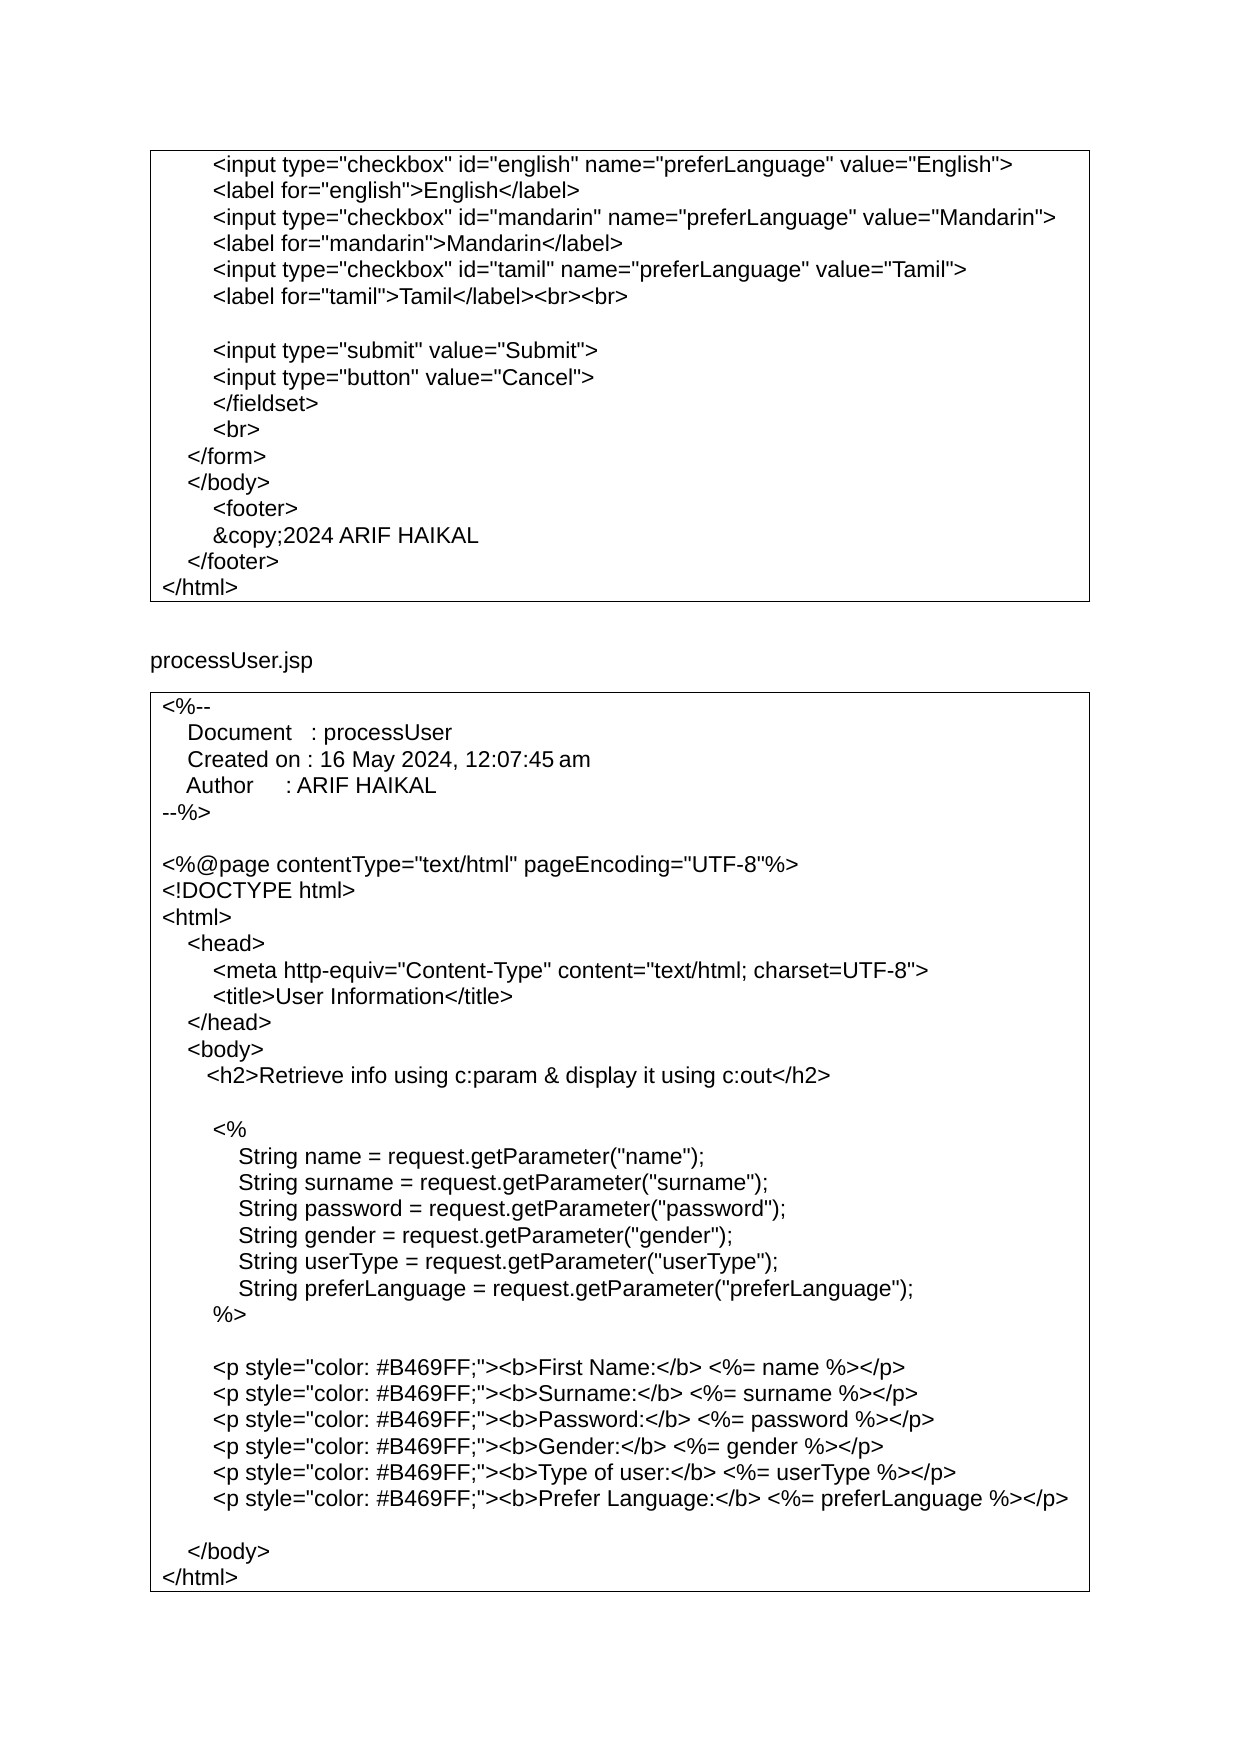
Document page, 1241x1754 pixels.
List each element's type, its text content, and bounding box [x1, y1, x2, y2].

table_header <%-- Document : processUser Created on : 16 May 2024, 12:07:45 am Author : ARIF HAIKAL --%> <%@page contentType="text/html" pageEncoding="UTF-8"%> <!DOCTYPE html> <html> <head> <meta http-equiv="Content-Type" content="text/html; charset=UTF-8"> <title>User Information</title> </head> <body> <h2>Retrieve info using c:param & display it using c:out</h2> <% String name = request.getParameter("name"); String surname = request.getParameter("surname"); String password = request.getParameter("password"); String gender = request.getParameter("gender"); String userType = request.getParameter("userType"); String preferLanguage = request.getParameter("preferLanguage"); %> <p style="color: #B469FF;"><b>First Name:</b> <%= name %></p> <p style="color: #B469FF;"><b>Surname:</b> <%= surname %></p> <p style="color: #B469FF;"><b>Password:</b> <%= password %></p> <p style="color: #B469FF;"><b>Gender:</b> <%= gender %></p> <p style="color: #B469FF;"><b>Type of user:</b> <%= userType %></p> <p style="color: #B469FF;"><b>Prefer Language:</b> <%= preferLanguage %></p> </body> </html> [151, 693, 1089, 1591]
text processUser.jsp [150, 647, 1090, 673]
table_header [151, 151, 1089, 601]
